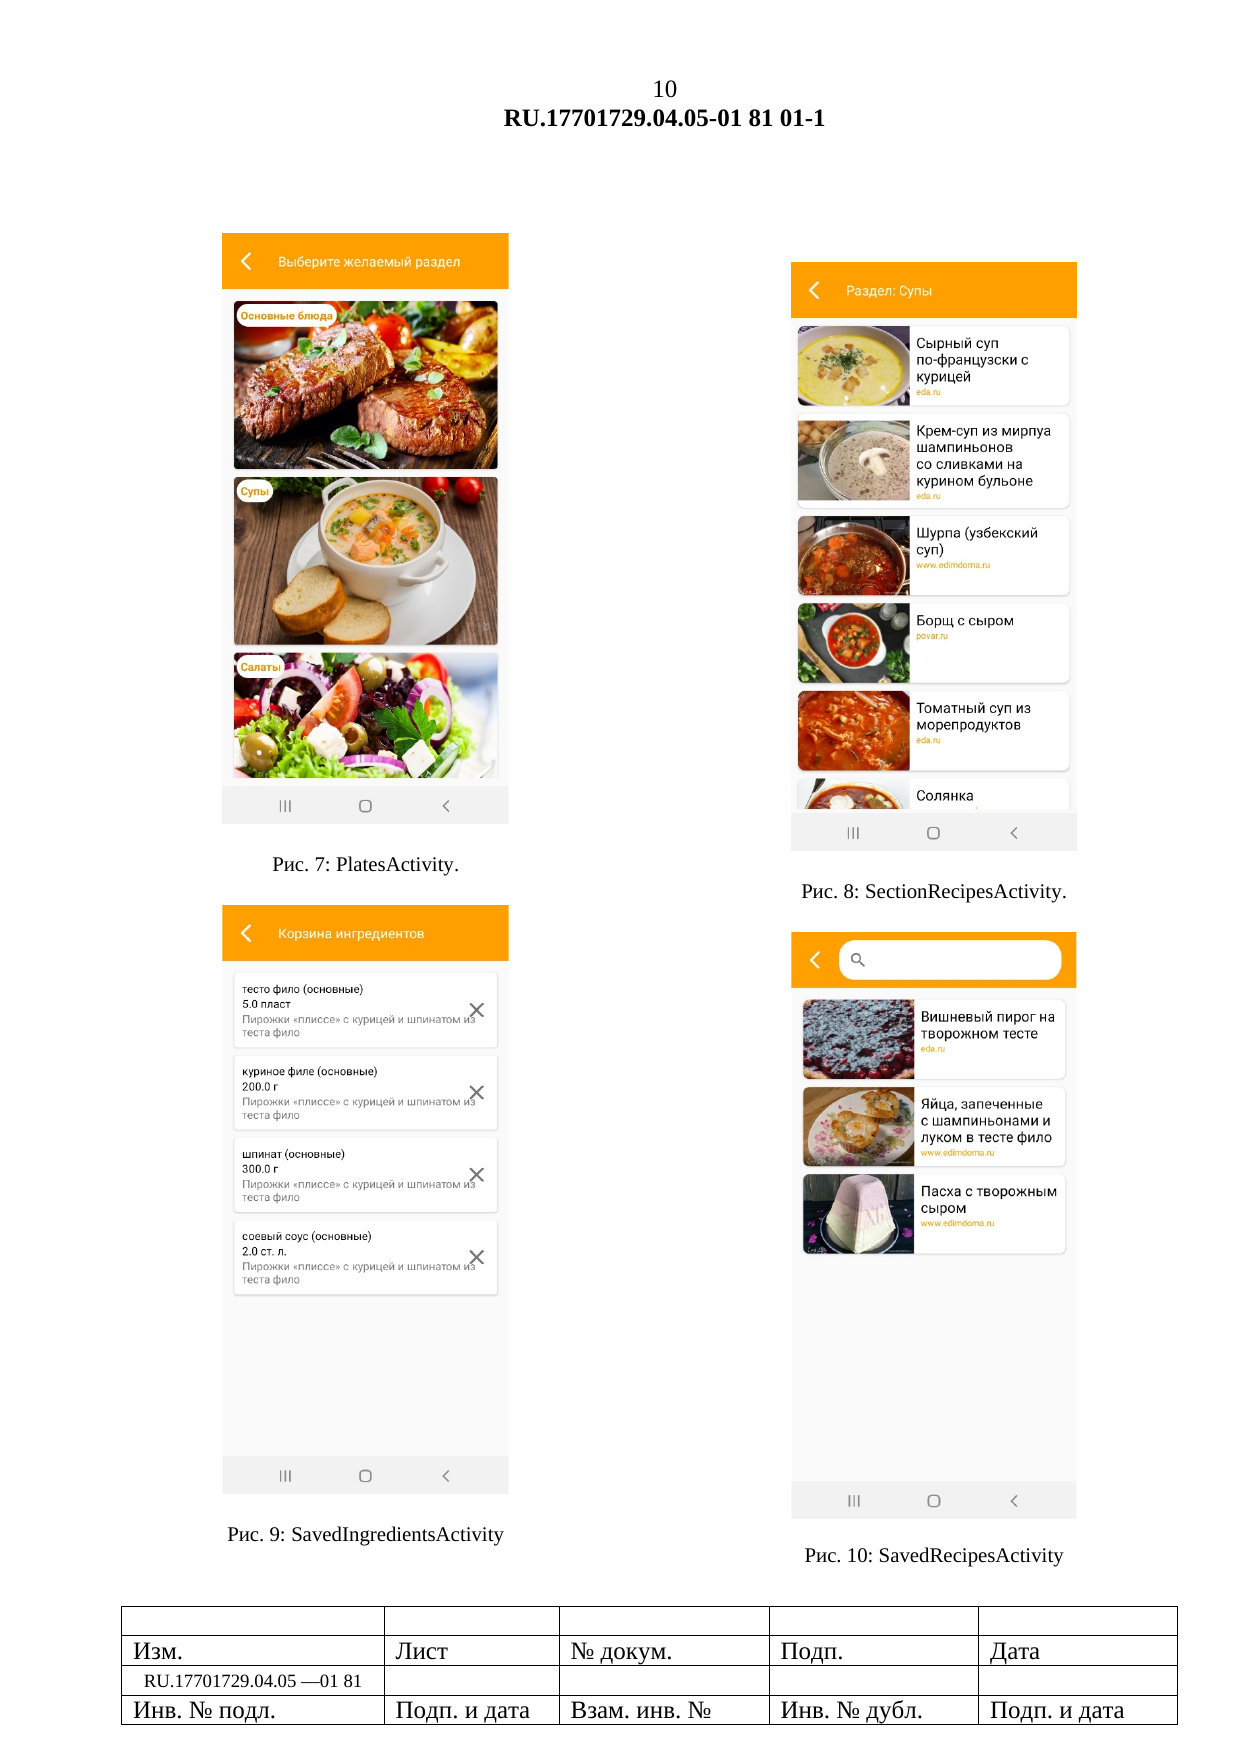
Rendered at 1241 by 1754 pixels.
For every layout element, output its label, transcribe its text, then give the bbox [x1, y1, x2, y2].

picture [791, 932, 1077, 1519]
text Рис. 8: SectionRecipesActivity. [687, 879, 1181, 903]
text Рис. 10: SavedRecipesActivity [687, 1543, 1181, 1567]
picture [222, 905, 509, 1494]
picture [791, 262, 1077, 851]
text Рис. 9: SavedIngredientsActivity [118, 1522, 613, 1546]
text Рис. 7: PlatesActivity. [118, 852, 613, 876]
picture [222, 233, 509, 824]
